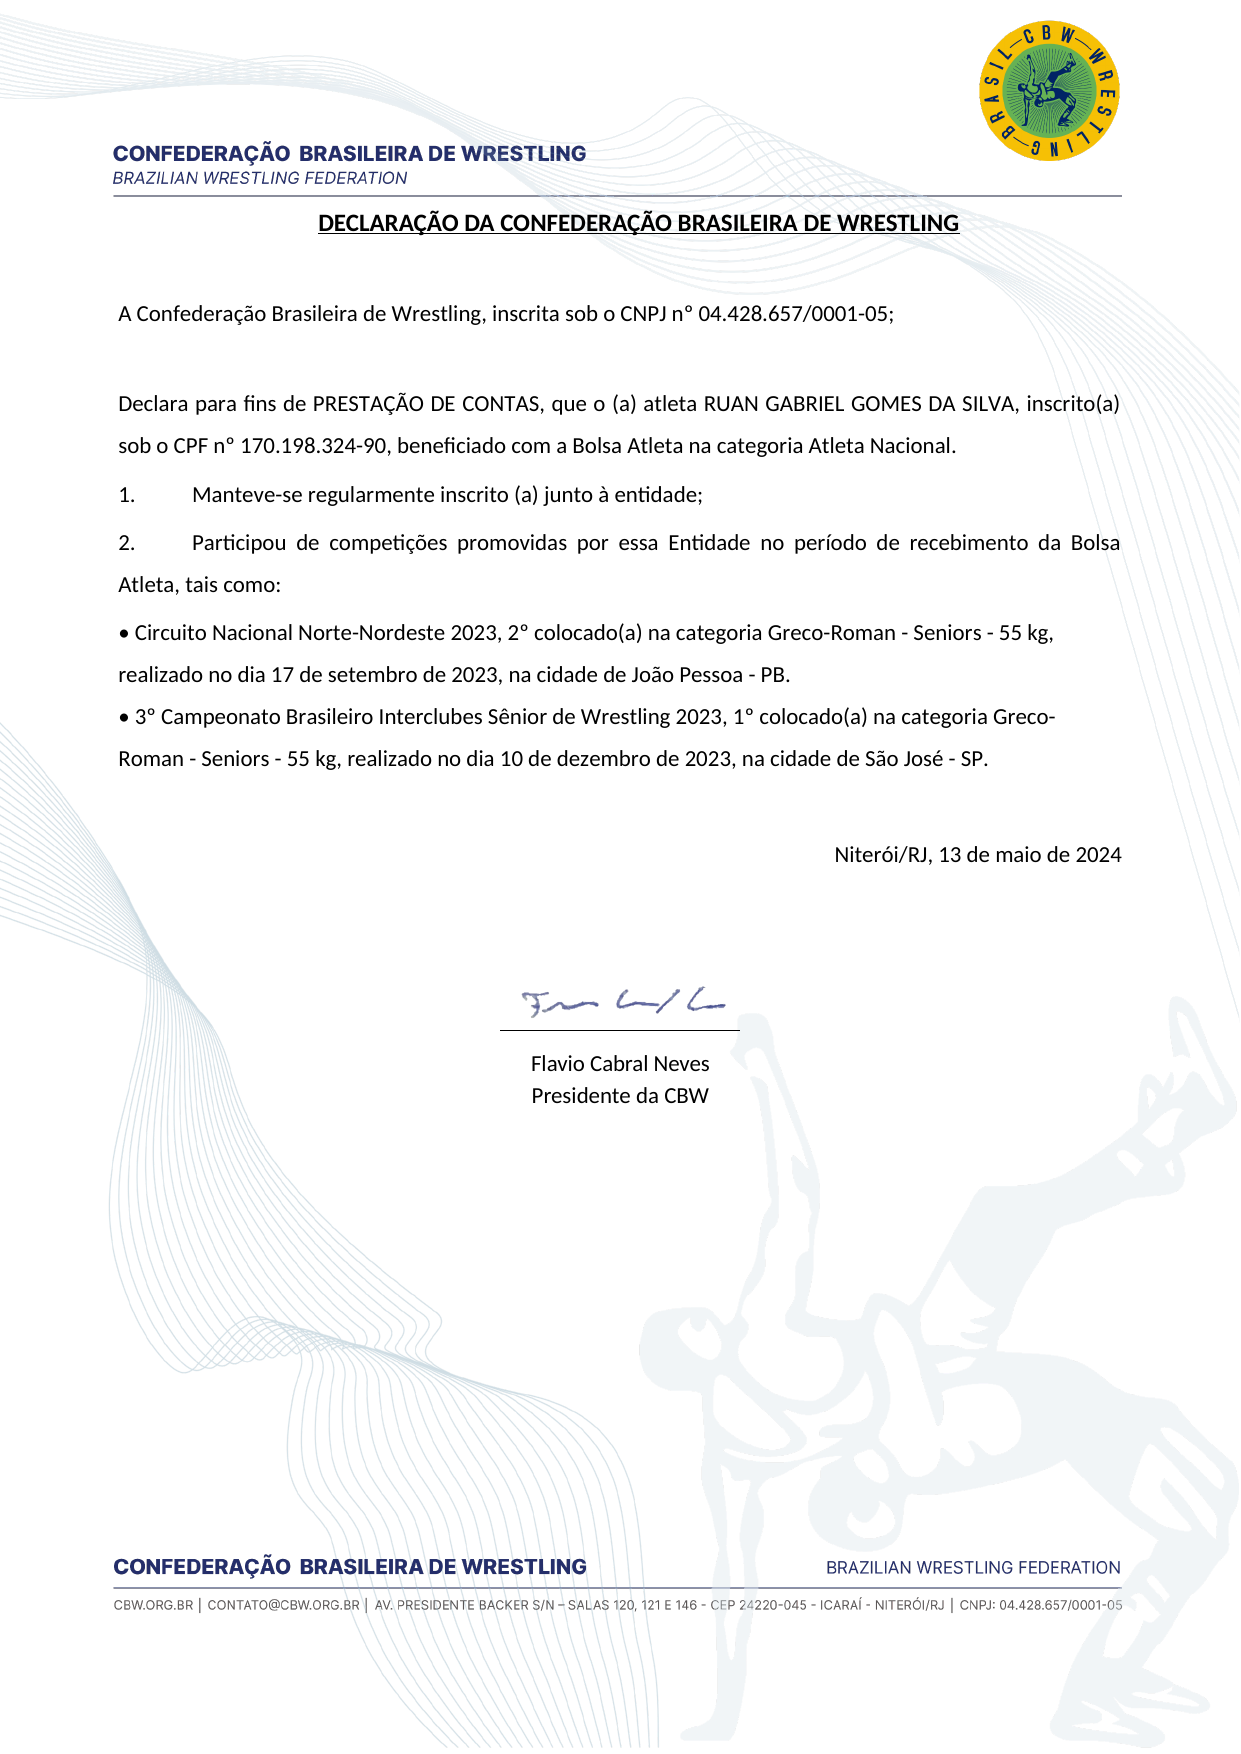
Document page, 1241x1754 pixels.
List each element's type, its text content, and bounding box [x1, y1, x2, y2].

text 2. Participou de competições promovidas por essa Entidade no período de recebimento da Bolsa Atleta, tais como: [118, 528, 1122, 598]
text Declara para fins de PRESTAÇÃO DE CONTAS, que o (a) atleta RUAN GABRIEL GOMES DA SILVA, inscrito(a) sob o CPF nº 170.198.324-90, beneficiado com a Bolsa Atleta na categoria Atleta Nacional. [118, 389, 1122, 459]
text Flavio Cabral Neves Presidente da CBW [118, 966, 1122, 1109]
text • Circuito Nacional Norte-Nordeste 2023, 2º colocado(a) na categoria Greco-Roman - Seniors - 55 kg, realizado no dia 17 de setembro de 2023, na cidade de João Pessoa - PB. • 3º Campeonato Brasileiro Interclubes Sênior de Wrestling 2023, 1º colocado(a) na categoria Greco-Roman - Seniors - 55 kg, realizado no dia 10 de dezembro de 2023, na cidade de São José - SP. [118, 618, 1122, 823]
subtitle DECLARAÇÃO DA CONFEDERAÇÃO BRASILEIRA DE WRESTLING [156, 207, 1122, 237]
text Niterói/RJ, 13 de maio de 2024 [118, 840, 1122, 868]
picture [0, 0, 1240, 1754]
text 1. Manteve-se regularmente inscrito (a) junto à entidade; [118, 480, 1122, 508]
text A Confederação Brasileira de Wrestling, inscrita sob o CNPJ nº 04.428.657/0001-05; [118, 299, 1122, 327]
